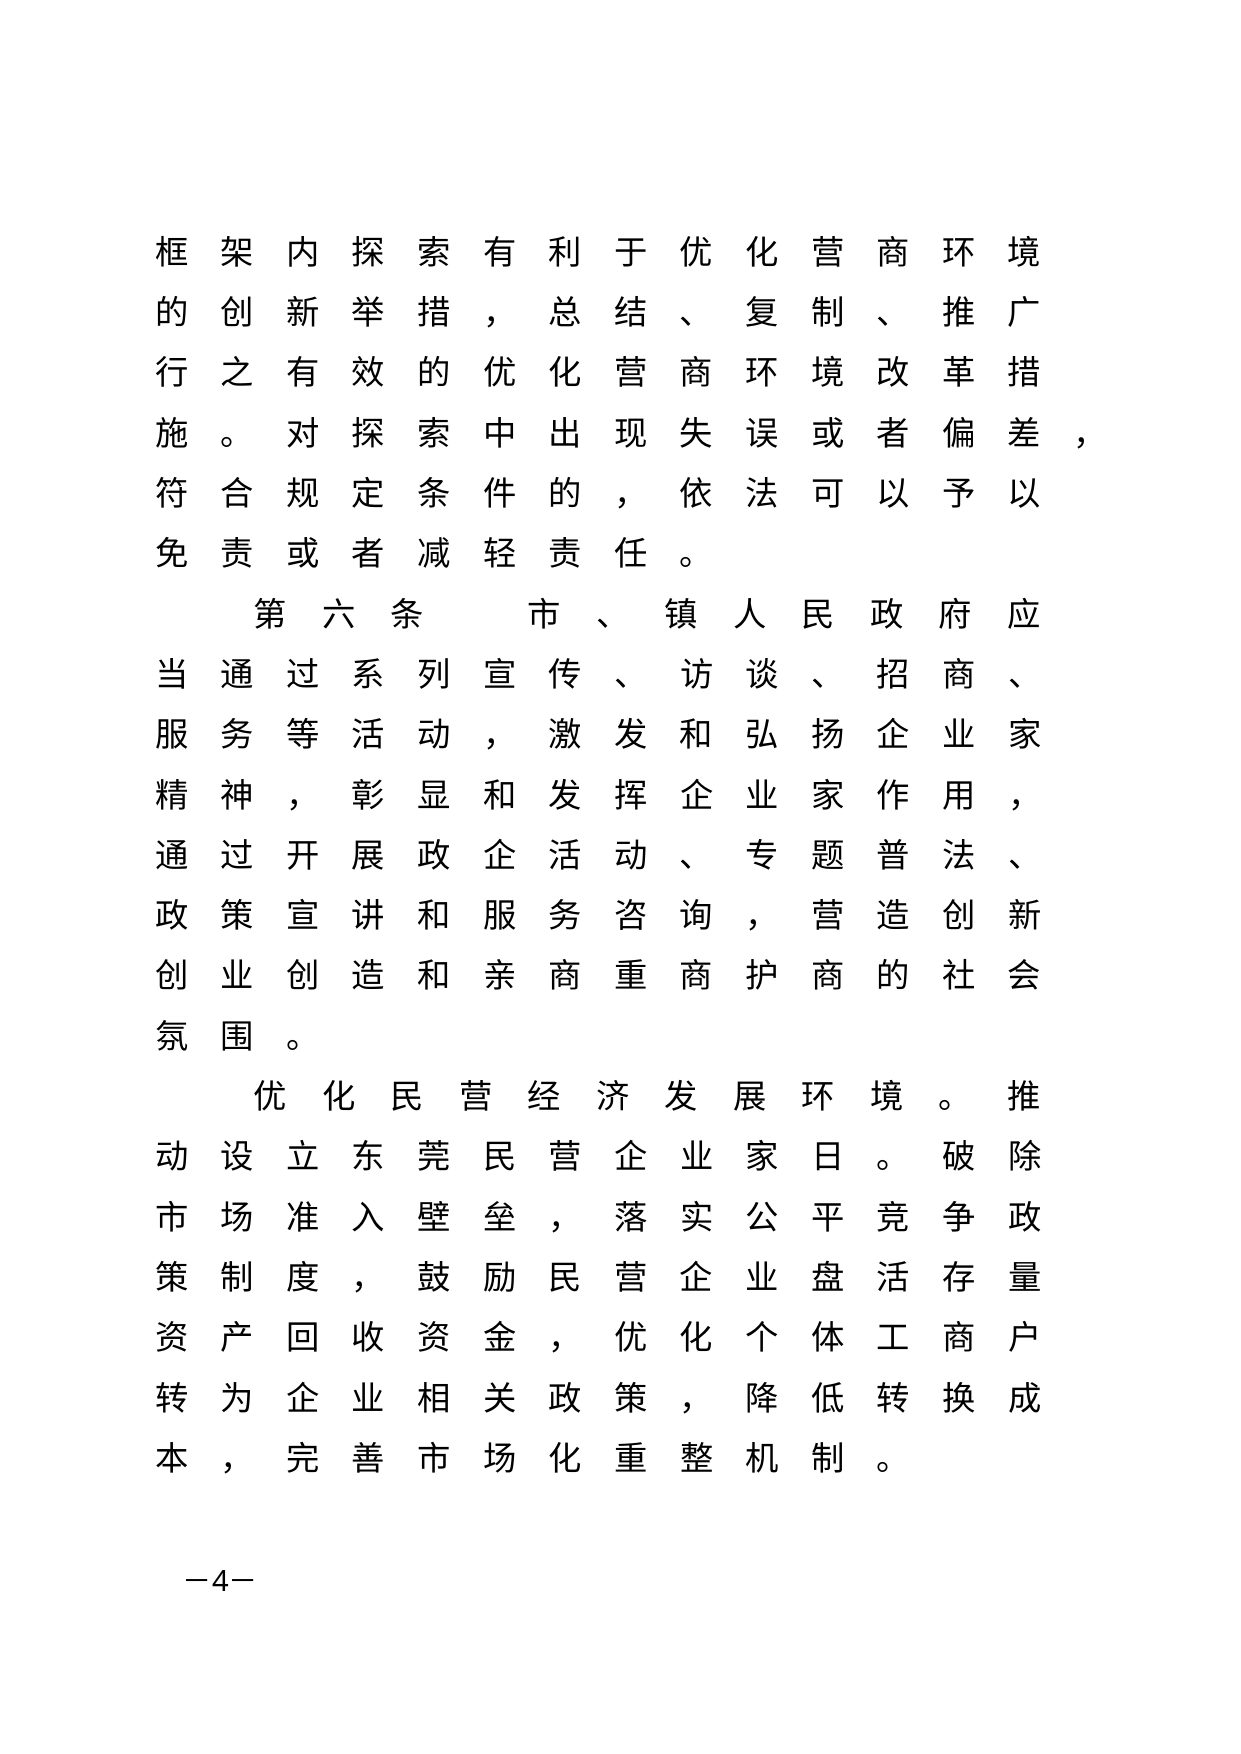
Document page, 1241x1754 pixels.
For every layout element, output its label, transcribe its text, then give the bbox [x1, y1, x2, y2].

text 第五条 市人民政府应当主动对接国家发展战略，争取国家、省综合授权和改革试点，在法治框架内探索有利于优化营商环境的创新举措，总结、复制、推广行之有效的优化营商环境改革措施。对探索中出现失误或者偏差，符合规定条件的，依法可以予以免责或者减轻责任。 [155, 219, 1073, 581]
text 优化民营经济发展环境。推动设立东莞民营企业家日。破除市场准入壁垒，落实公平竞争政策制度，鼓励民营企业盘活存量资产回收资金，优化个体工商户转为企业相关政策，降低转换成本，完善市场化重整机制。 [155, 1064, 1073, 1486]
text 第六条 市、镇人民政府应当通过系列宣传、访谈、招商、服务等活动，激发和弘扬企业家精神，彰显和发挥企业家作用，通过开展政企活动、专题普法、政策宣讲和服务咨询，营造创新创业创造和亲商重商护商的社会氛围。 [155, 581, 1073, 1064]
